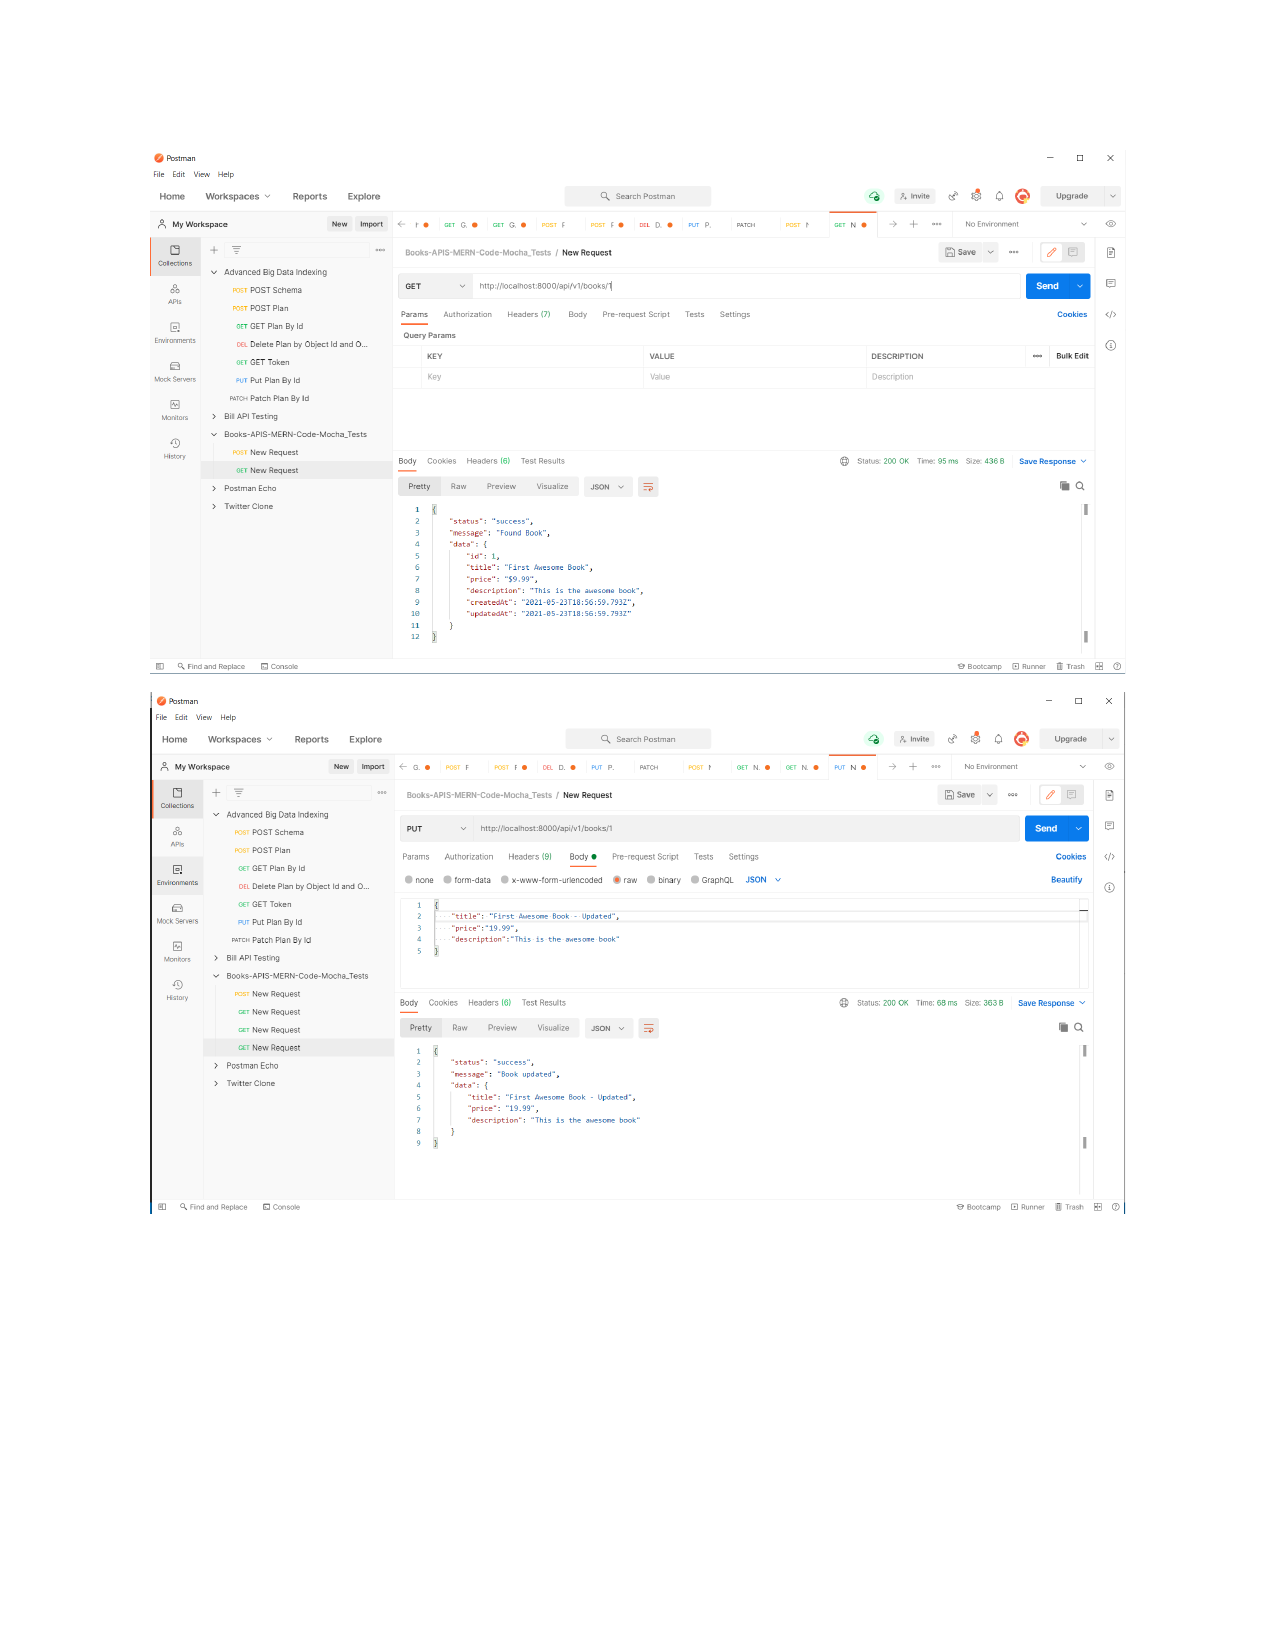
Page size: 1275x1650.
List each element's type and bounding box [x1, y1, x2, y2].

picture [150, 150, 1125, 674]
picture [150, 692, 1125, 1214]
